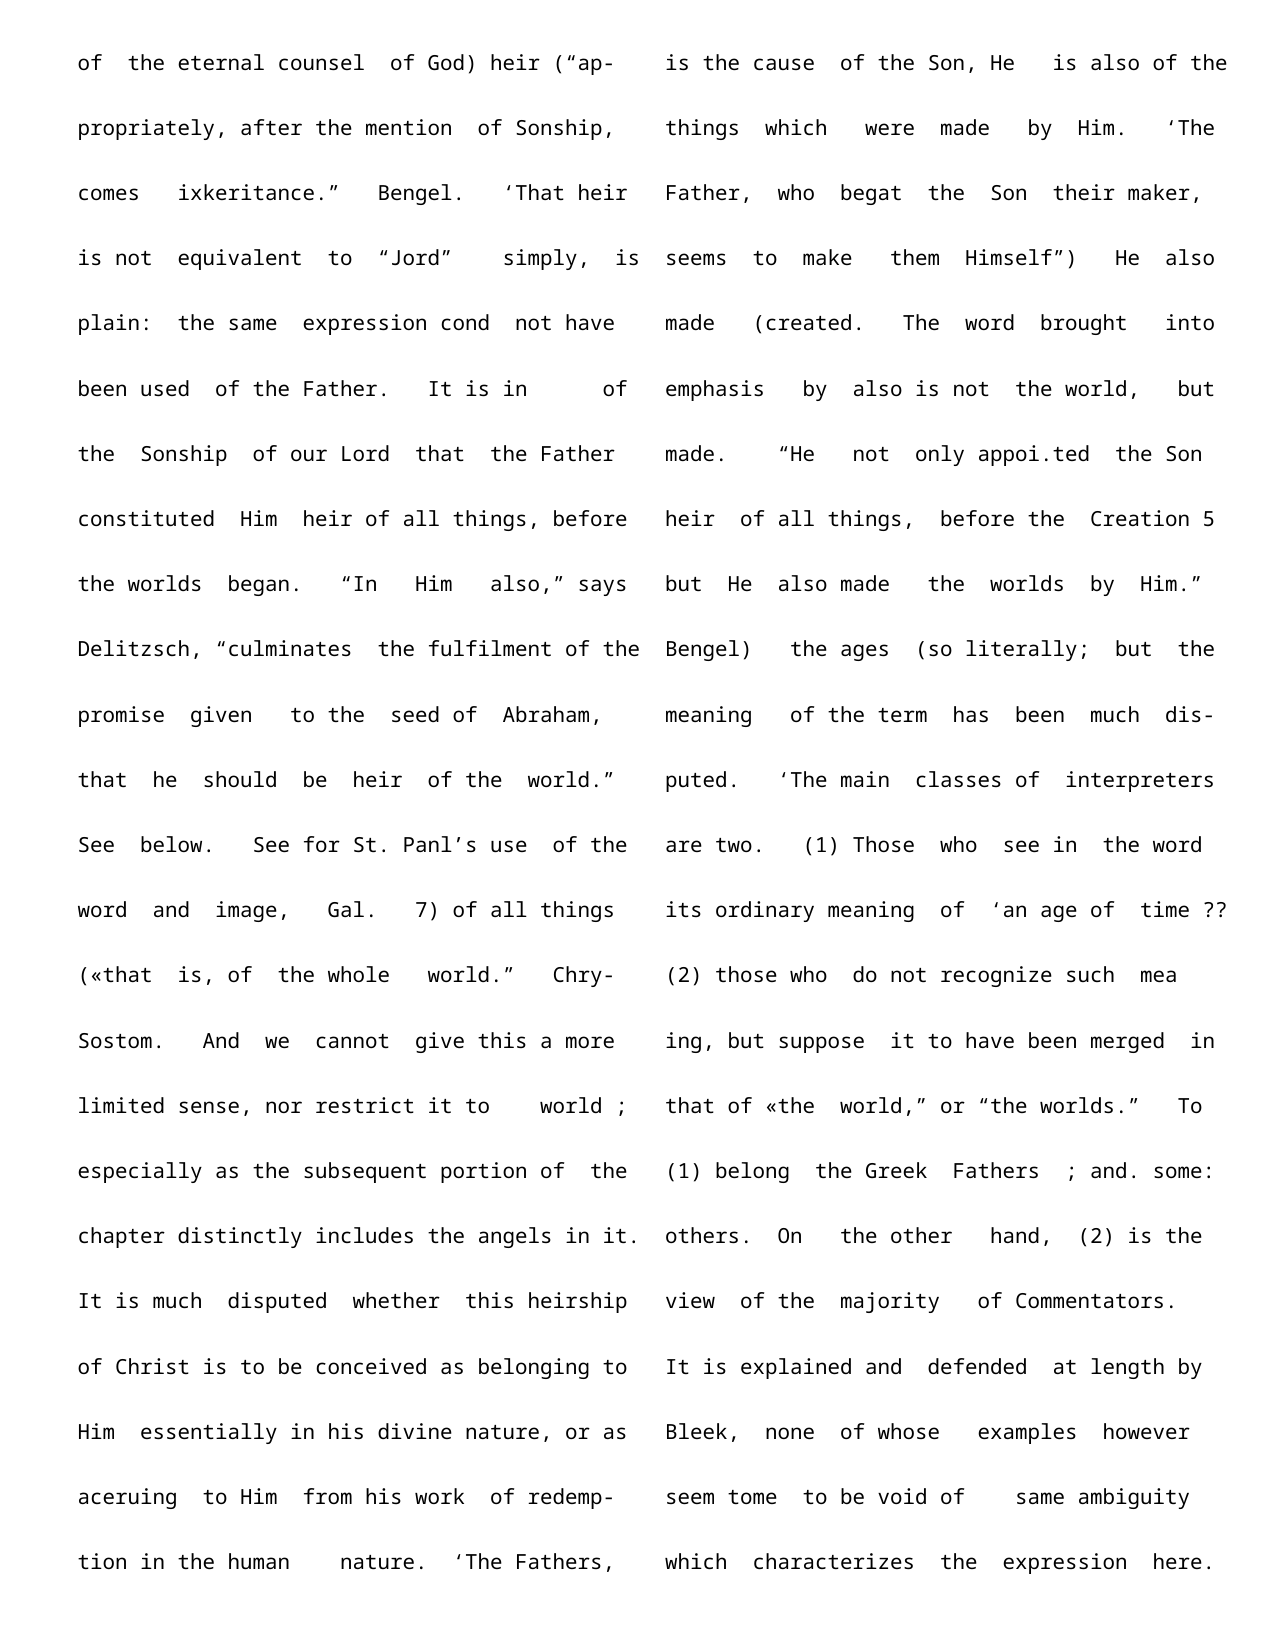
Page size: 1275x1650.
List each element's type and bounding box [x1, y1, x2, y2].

text [15, 15, 1260, 1608]
